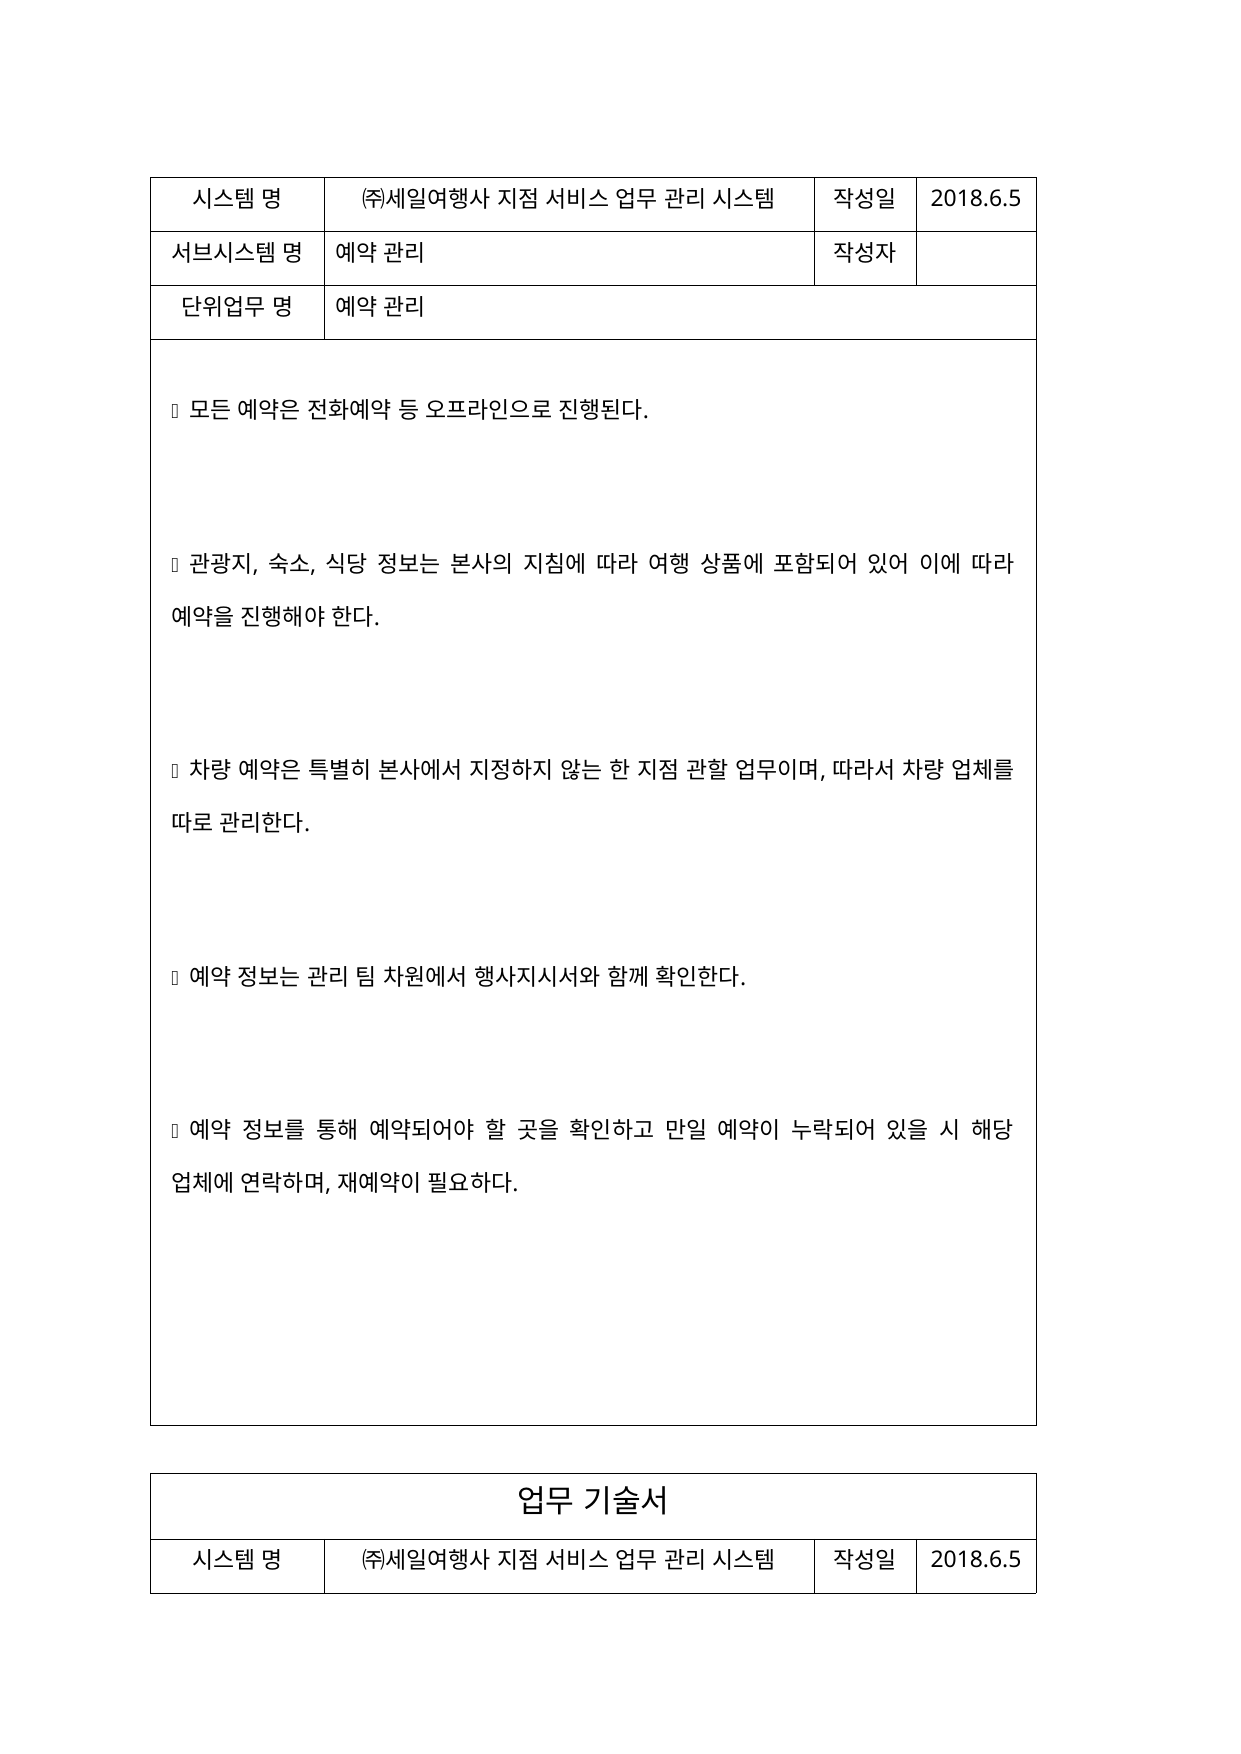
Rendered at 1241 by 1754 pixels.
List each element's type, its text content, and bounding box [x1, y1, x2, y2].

table_cell 시스템 명 [151, 178, 324, 231]
table_cell ㈜세일여행사 지점 서비스 업무 관리 시스템 [325, 178, 814, 231]
table_cell 서브시스템 명 [151, 232, 324, 285]
table_cell 모든 예약은 전화예약 등 오프라인으로 진행된다. 관광지, 숙소, 식당 정보는 본사의 지침에 따라 여행 상품에 포함되어 있어 이에 따라 예약을 진행해야 한다. 차량 예약은 특별히 본사에서 지정하지 않는 한 지점 관할 업무이며, 따라서 차량 업체를 따로 관리한다. 예약 정보는 관리 팀 차원에서 행사지시서와 함께 확인한다. 예약 정보를 통해 예약되어야 할 곳을 확인하고 만일 예약이 누락되어 있을 시 해당 업체에 연락하며, 재예약이 필요하다. [151, 340, 1036, 1425]
table_cell [917, 232, 1036, 285]
table_cell 예약 관리 [325, 286, 1036, 339]
table_cell ㈜세일여행사 지점 서비스 업무 관리 시스템 [325, 1540, 814, 1593]
table_cell 작성일 [815, 178, 916, 231]
table_cell 단위업무 명 [151, 286, 324, 339]
table_header 업무 기술서 [151, 1474, 1036, 1539]
table_cell 2018.6.5 [917, 1540, 1036, 1593]
table_cell 작성자 [815, 232, 916, 285]
table_cell 작성일 [815, 1540, 916, 1593]
table_cell 시스템 명 [151, 1540, 324, 1593]
table_cell 예약 관리 [325, 232, 814, 285]
table_cell 2018.6.5 [917, 178, 1036, 231]
